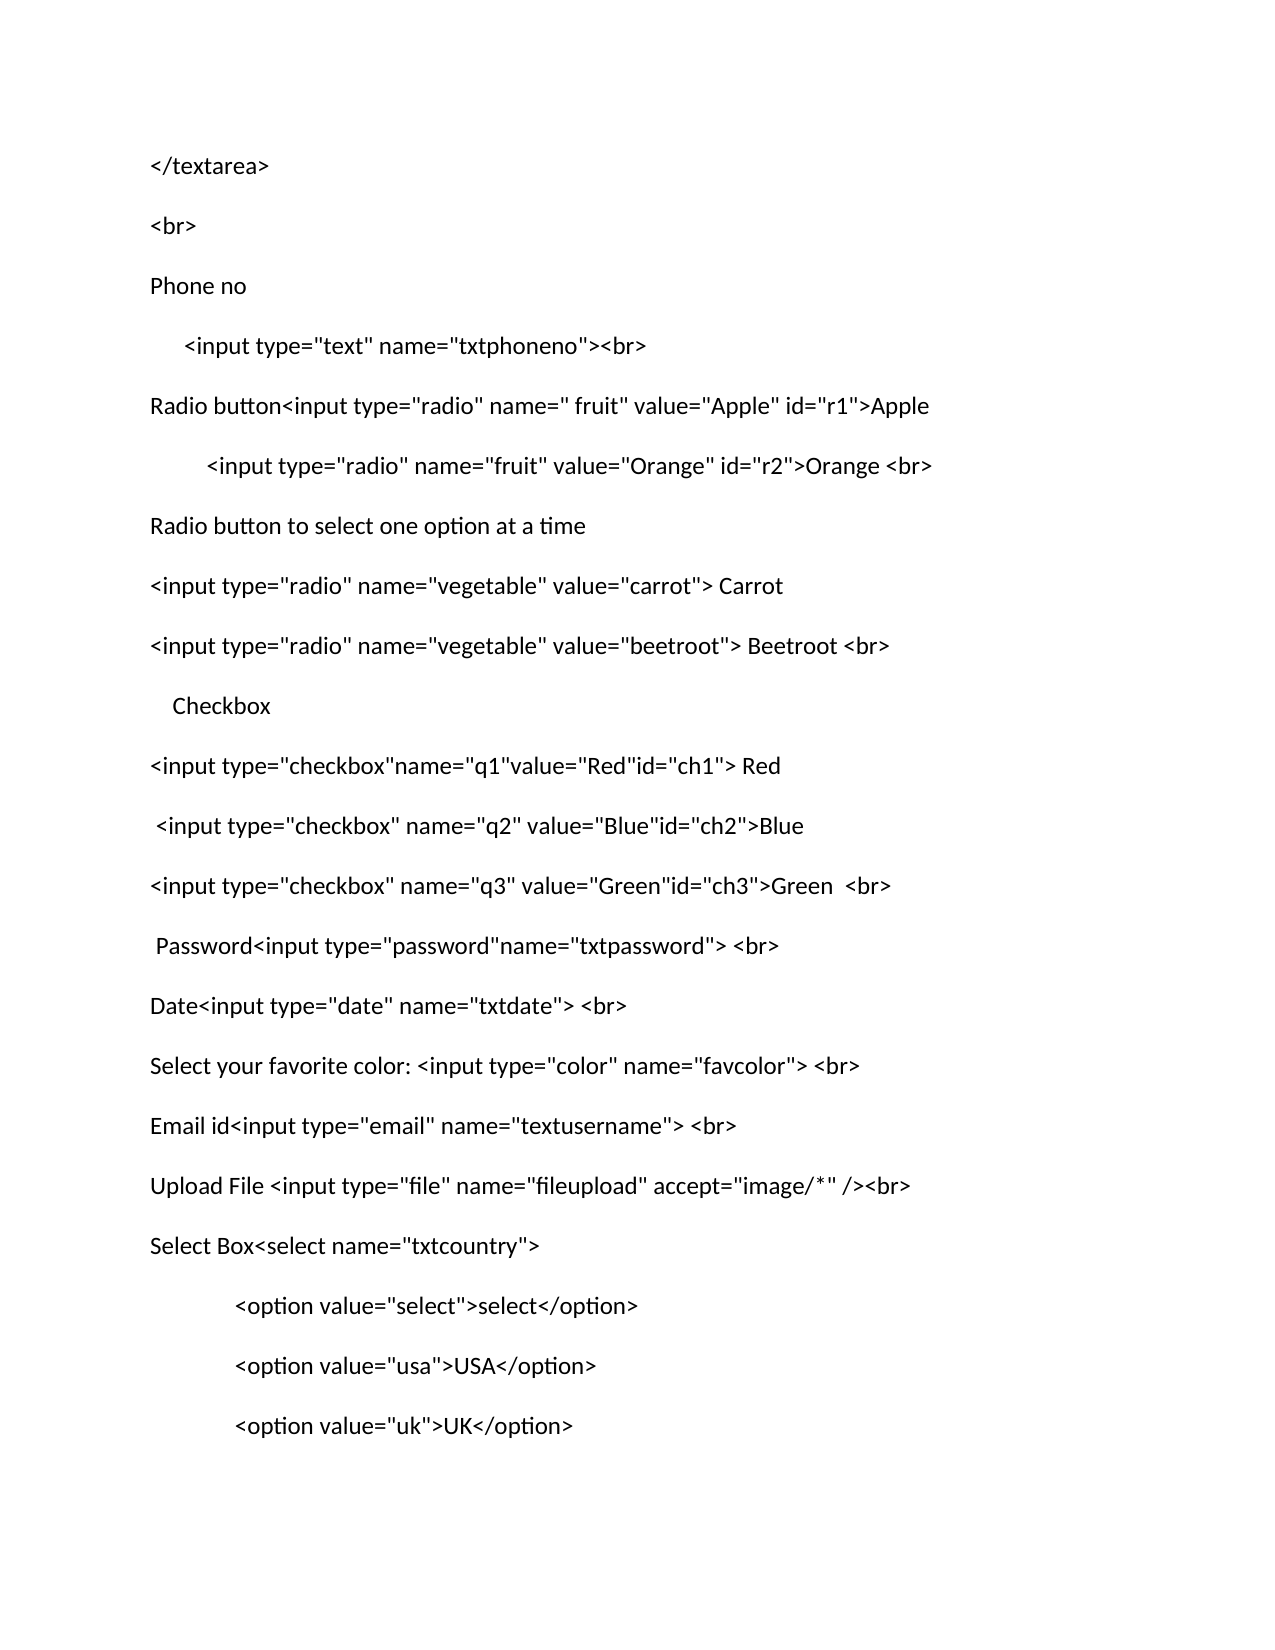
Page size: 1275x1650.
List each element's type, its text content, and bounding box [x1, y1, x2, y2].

subtitle Select Box<select name="txtcountry"> [150, 1230, 1125, 1261]
subtitle <input type="radio" name="vegetable" value="beetroot"> Beetroot <br> [150, 630, 1125, 661]
subtitle Upload File <input type="file" name="fileupload" accept="image/*" /><br> [150, 1170, 1125, 1201]
subtitle Radio button to select one option at a time [150, 510, 1125, 541]
subtitle <br> [150, 210, 1125, 241]
subtitle <option value="usa">USA</option> [150, 1350, 1125, 1381]
subtitle <input type="radio" name="vegetable" value="carrot"> Carrot [150, 570, 1125, 601]
subtitle <input type="radio" name="fruit" value="Orange" id="r2">Orange <br> [150, 450, 1125, 481]
subtitle Checkbox [150, 690, 1125, 721]
subtitle <input type="checkbox" name="q3" value="Green"id="ch3">Green <br> [150, 870, 1125, 901]
subtitle </textarea> [150, 150, 1125, 181]
subtitle Radio button<input type="radio" name=" fruit" value="Apple" id="r1">Apple [150, 390, 1125, 421]
subtitle <option value="select">select</option> [150, 1290, 1125, 1321]
subtitle <input type="text" name="txtphoneno"><br> [150, 330, 1125, 361]
subtitle Email id<input type="email" name="textusername"> <br> [150, 1110, 1125, 1141]
subtitle Select your favorite color: <input type="color" name="favcolor"> <br> [150, 1050, 1125, 1081]
subtitle <input type="checkbox"name="q1"value="Red"id="ch1"> Red [150, 750, 1125, 781]
subtitle Password<input type="password"name="txtpassword"> <br> [150, 930, 1125, 961]
subtitle Date<input type="date" name="txtdate"> <br> [150, 990, 1125, 1021]
subtitle Phone no [150, 270, 1125, 301]
subtitle <input type="checkbox" name="q2" value="Blue"id="ch2">Blue [150, 810, 1125, 841]
subtitle <option value="uk">UK</option> [150, 1410, 1125, 1441]
